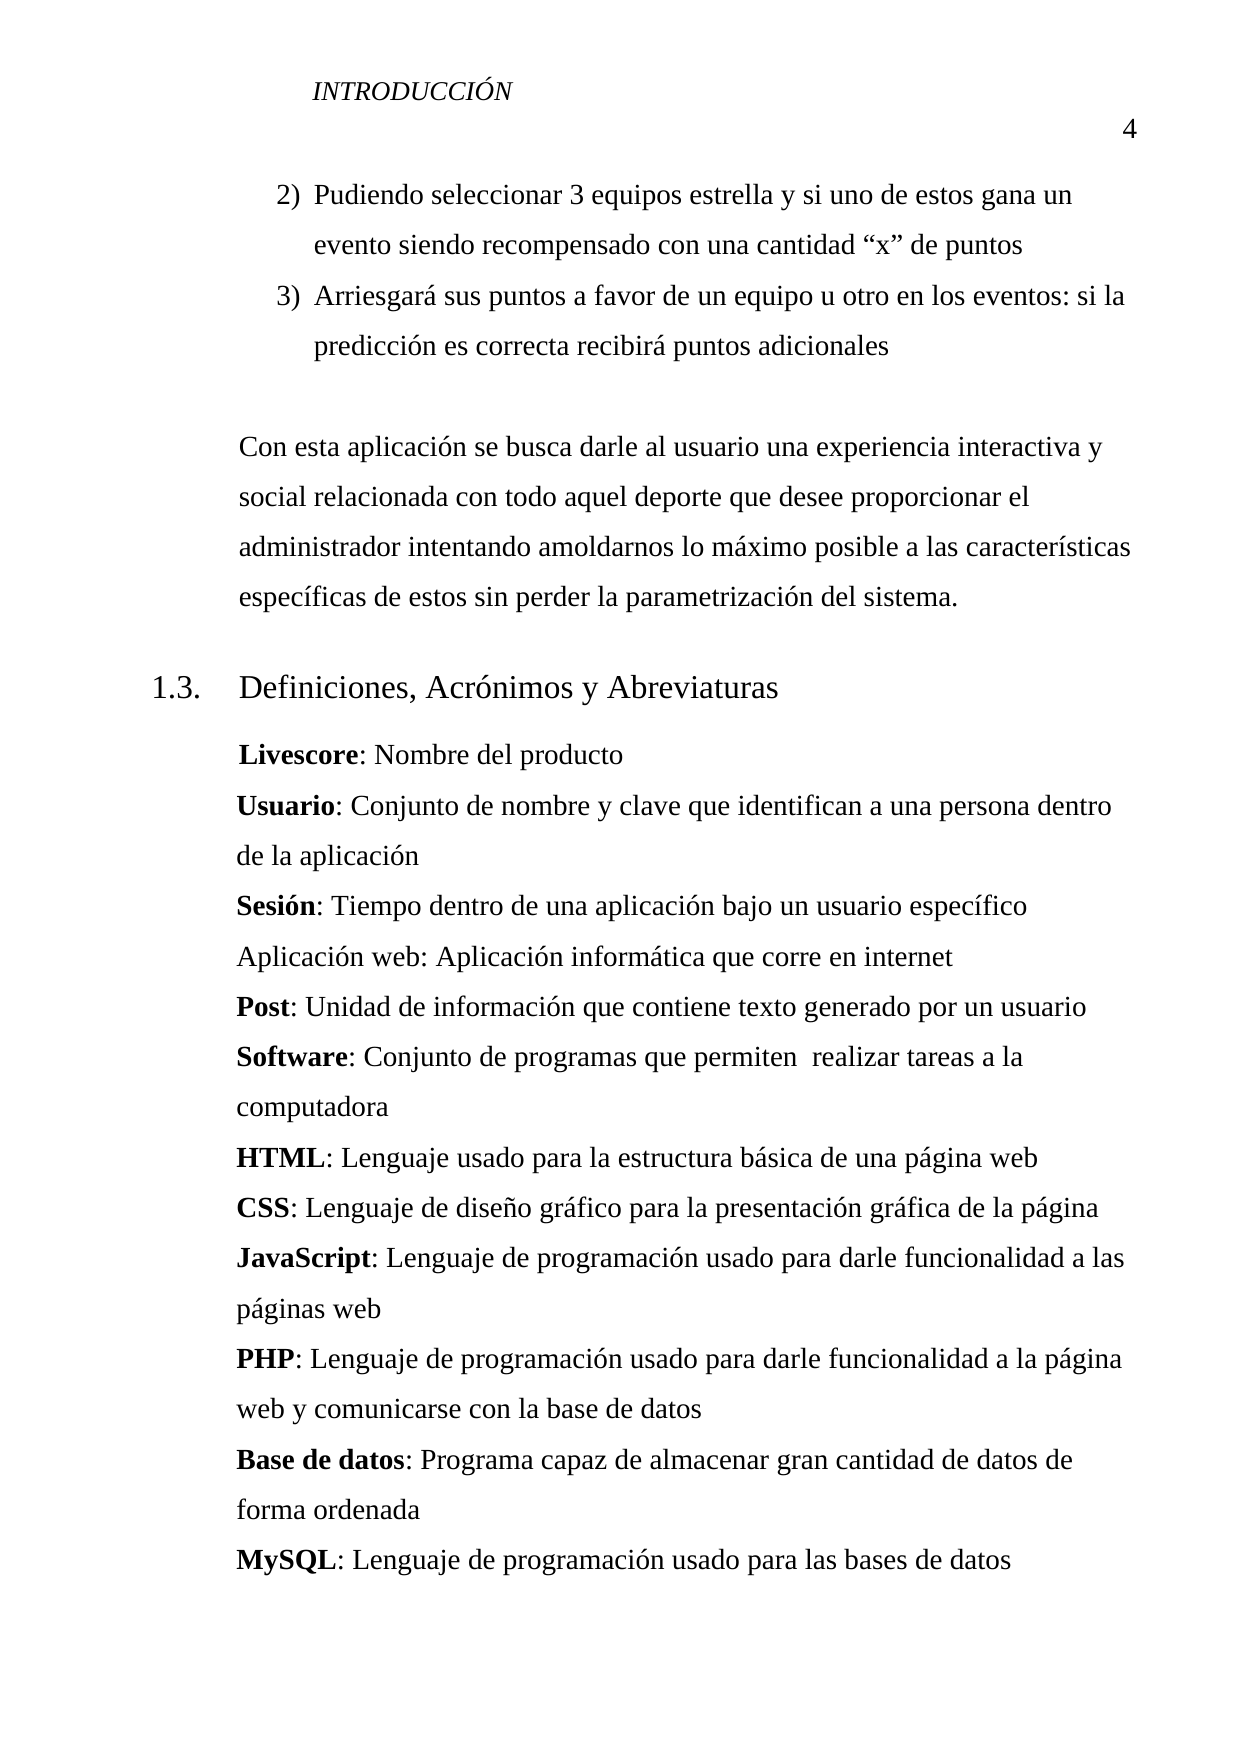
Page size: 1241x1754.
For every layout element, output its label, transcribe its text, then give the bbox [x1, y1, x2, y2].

text Software: Conjunto de programas que permiten realizar tareas a la computadora [236, 1039, 1137, 1123]
list Arriesgará sus puntos a favor de un equipo u otro en los eventos: si la predicción es correcta recibirá puntos adicionales [276, 278, 1137, 362]
text MySQL: Lenguaje de programación usado para las bases de datos [236, 1542, 1137, 1576]
text Base de datos: Programa capaz de almacenar gran cantidad de datos de forma ordenada [236, 1442, 1137, 1526]
text Sesión: Tiempo dentro de una aplicación bajo un usuario específico [236, 888, 1137, 922]
text Usuario: Conjunto de nombre y clave que identifican a una persona dentro de la aplicación [236, 788, 1137, 872]
text Con esta aplicación se busca darle al usuario una experiencia interactiva y social relacionada con todo aquel deporte que desee proporcionar el administrador intentando amoldarnos lo máximo posible a las características específicas de estos sin perder la parametrización del sistema. [238, 429, 1137, 613]
list Pudiendo seleccionar 3 equipos estrella y si uno de estos gana un evento siendo recompensado con una cantidad “x” de puntos [276, 177, 1137, 261]
text PHP: Lenguaje de programación usado para darle funcionalidad a la página web y comunicarse con la base de datos [236, 1341, 1137, 1425]
text HTML: Lenguaje usado para la estructura básica de una página web [236, 1140, 1137, 1173]
subtitle Definiciones, Acrónimos y Abreviaturas [201, 667, 1137, 706]
text Aplicación web: Aplicación informática que corre en internet [236, 939, 1137, 972]
text CSS: Lenguaje de diseño gráfico para la presentación gráfica de la página [236, 1190, 1137, 1224]
text JavaScript: Lenguaje de programación usado para darle funcionalidad a las páginas web [236, 1241, 1137, 1324]
text Post: Unidad de información que contiene texto generado por un usuario [236, 989, 1137, 1022]
text Livescore: Nombre del producto [236, 737, 1137, 771]
